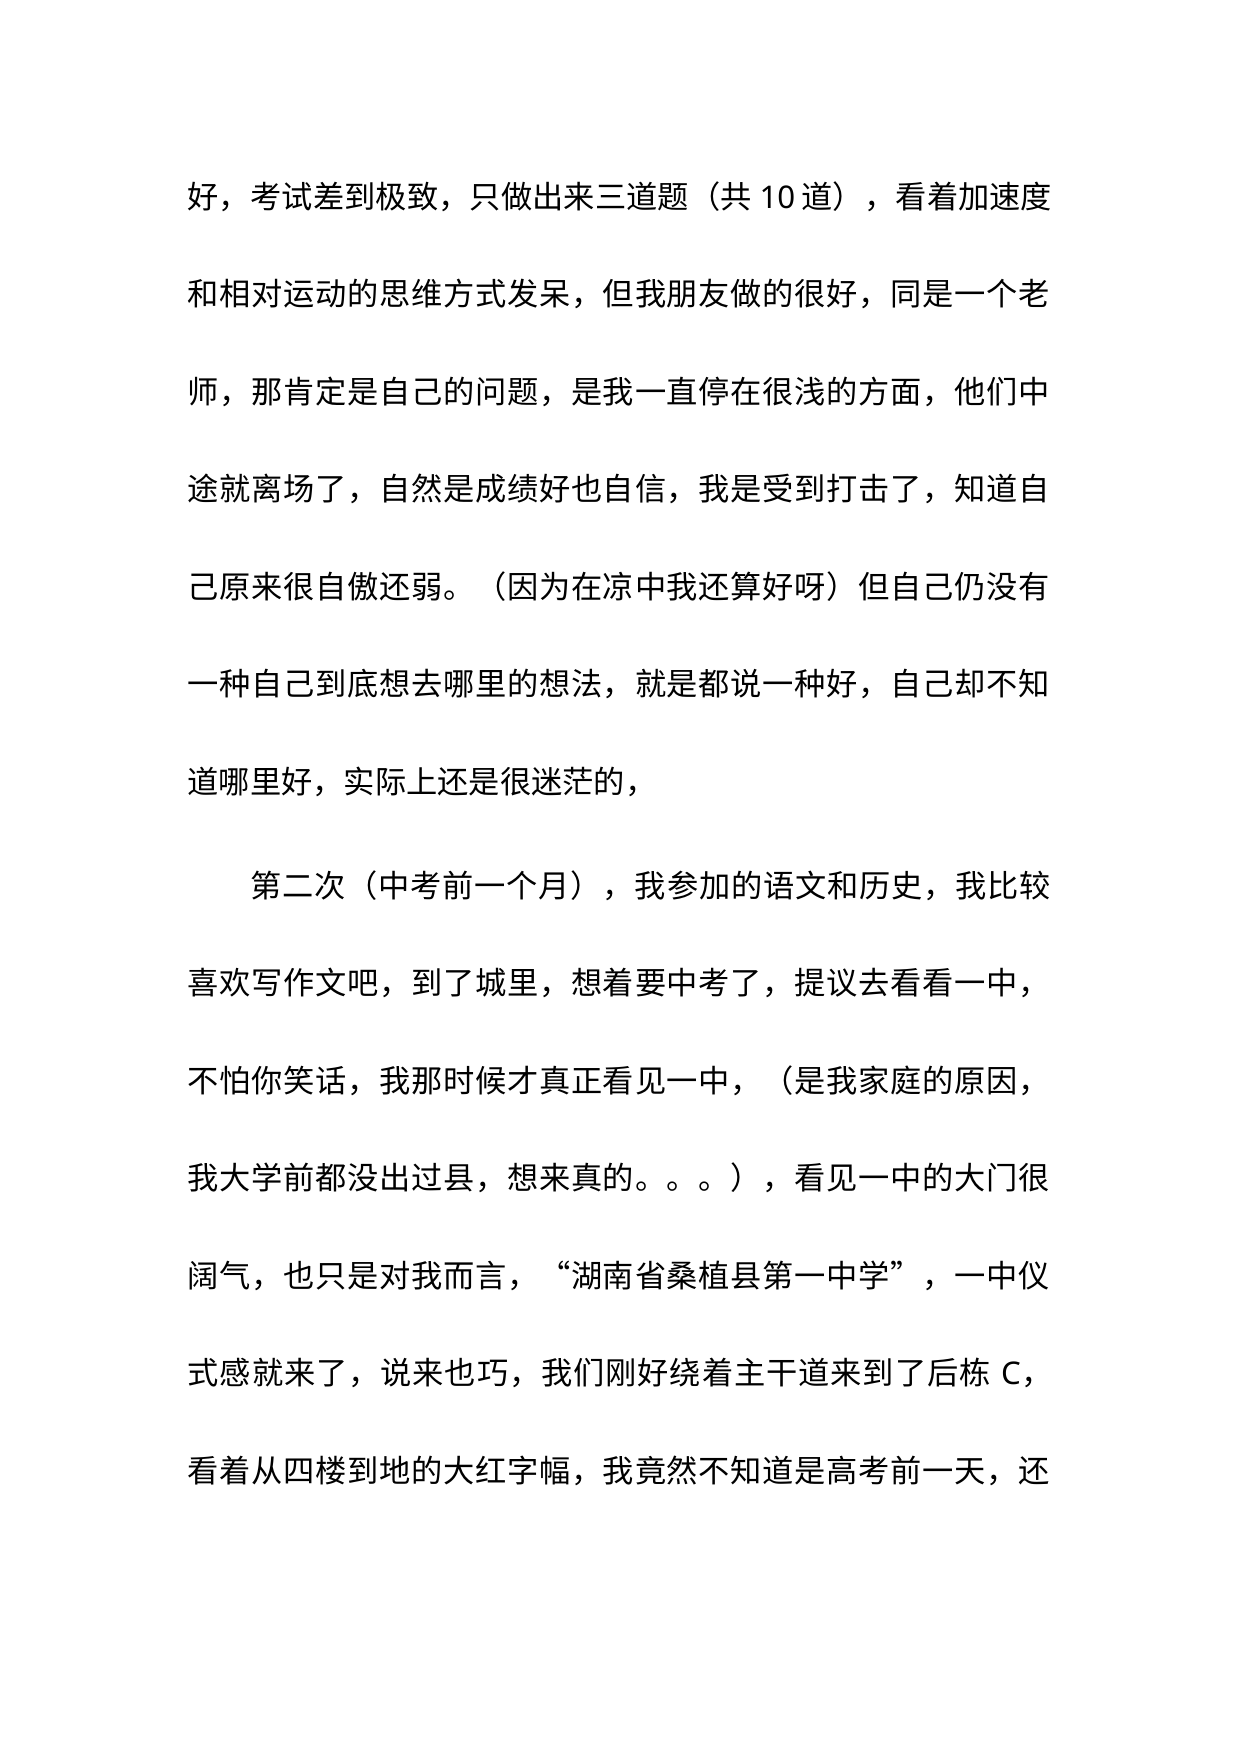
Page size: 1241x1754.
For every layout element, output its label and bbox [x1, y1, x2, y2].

text [187, 851, 1053, 1501]
text [187, 162, 1053, 812]
